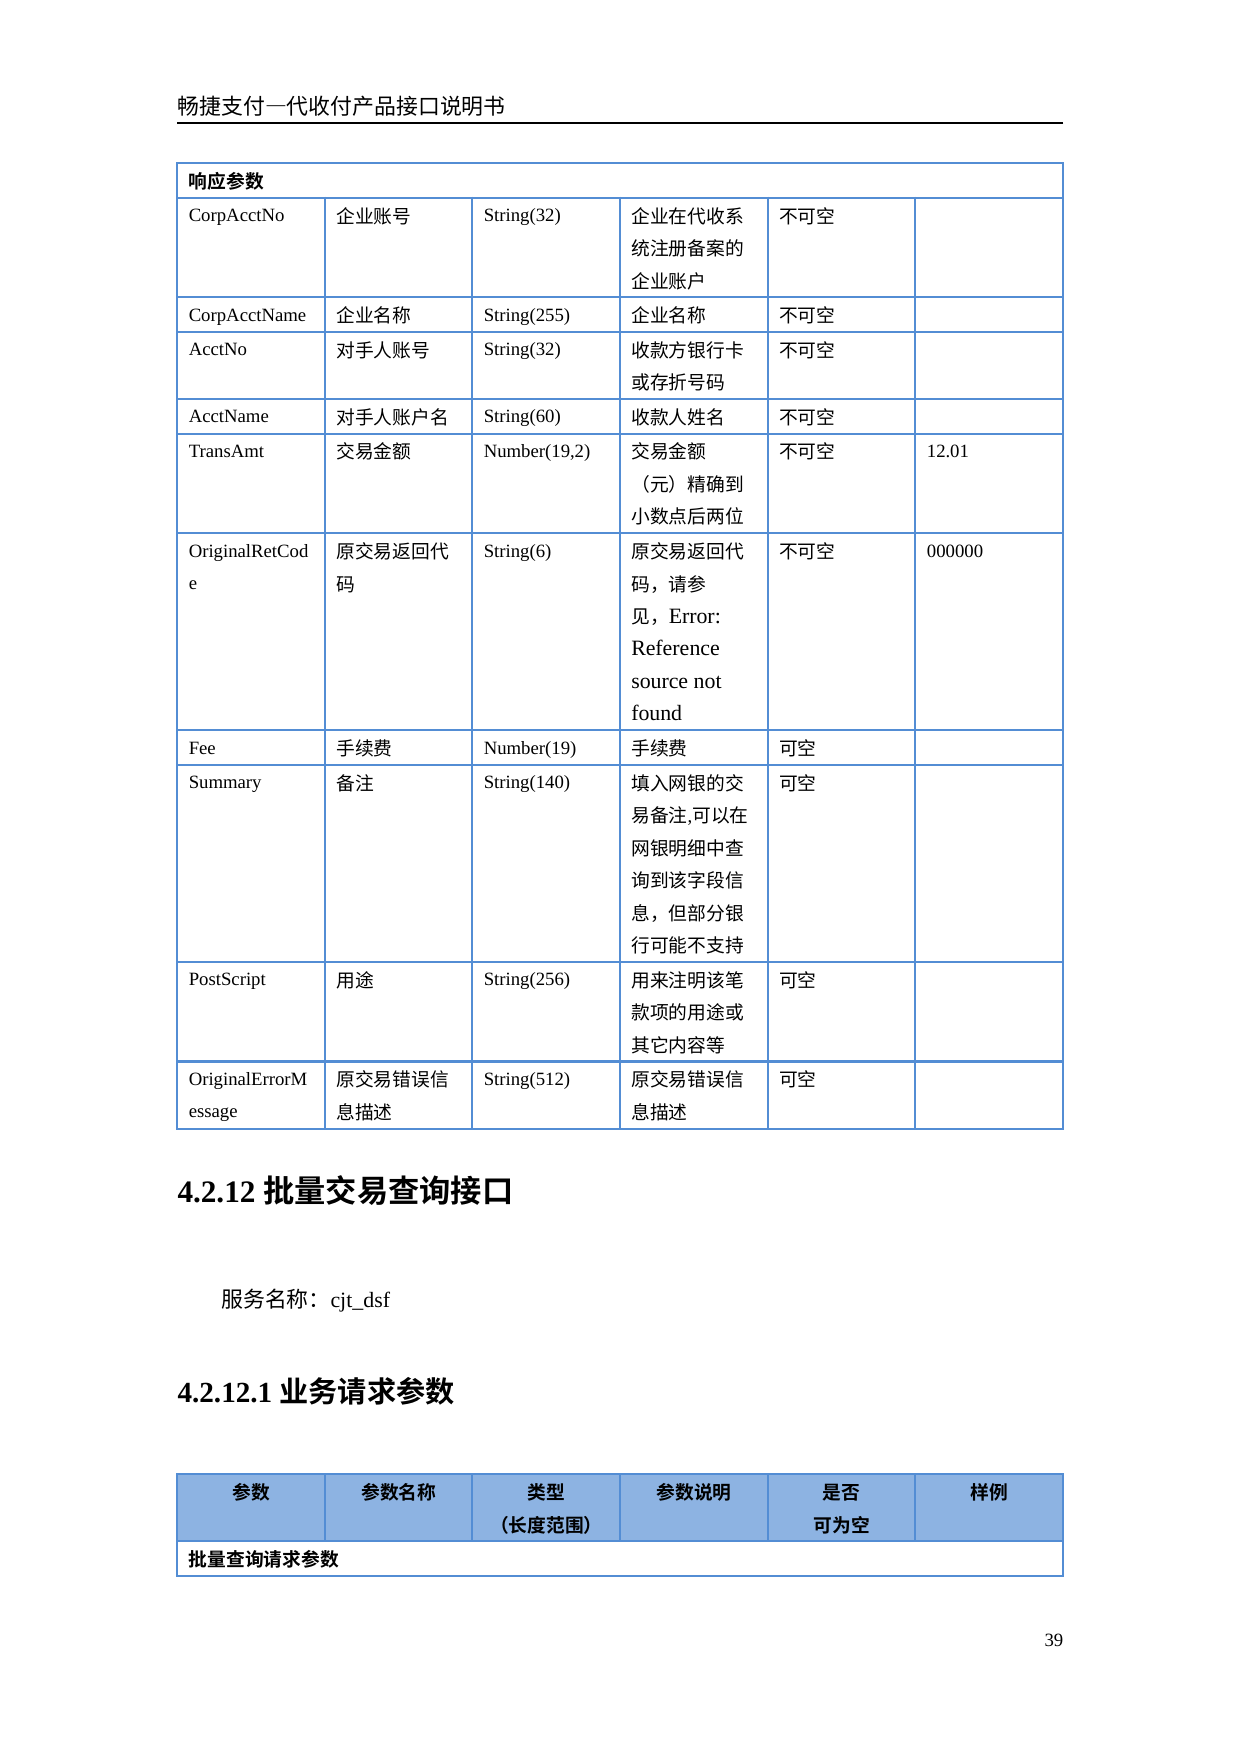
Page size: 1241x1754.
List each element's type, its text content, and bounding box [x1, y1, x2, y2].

table_cell [916, 1063, 1062, 1127]
table_cell [916, 400, 1062, 432]
table_cell 12.01 [916, 435, 1062, 532]
table_header 参数说明 [621, 1475, 767, 1540]
table_cell 手续费 [326, 731, 471, 764]
table_cell OriginalErrorMessage [178, 1063, 324, 1127]
subtitle 4.2.12 批量交易查询接口 [177, 1157, 1063, 1222]
table_cell AcctNo [178, 333, 324, 398]
table_cell TransAmt [178, 435, 324, 532]
table_cell 原交易错误信息描述 [326, 1063, 471, 1127]
table_cell String(140) [473, 766, 619, 961]
table_header 类型 （长度范围） [473, 1475, 619, 1540]
table_cell 企业账号 [326, 199, 471, 296]
table_cell [916, 199, 1062, 296]
table_cell 备注 [326, 766, 471, 961]
table_cell 原交易错误信息描述 [621, 1063, 767, 1127]
table_cell 不可空 [769, 333, 914, 398]
table_cell String(255) [473, 298, 619, 331]
table_cell 用途 [326, 963, 471, 1060]
table_header 样例 [916, 1475, 1062, 1540]
table_cell 不可空 [769, 534, 914, 729]
table_cell String(32) [473, 333, 619, 398]
subtitle 4.2.12.1 业务请求参数 [177, 1357, 1063, 1422]
table_cell 不可空 [769, 435, 914, 532]
table_cell CorpAcctName [178, 298, 324, 331]
table_header 参数名称 [326, 1475, 471, 1540]
table_cell String(32) [473, 199, 619, 296]
table_cell 对手人账户名 [326, 400, 471, 432]
table_cell 填入网银的交易备注,可以在网银明细中查询到该字段信息，但部分银行可能不支持 [621, 766, 767, 961]
table_cell Number(19) [473, 731, 619, 764]
table_cell CorpAcctNo [178, 199, 324, 296]
table_cell 原交易返回代码 [326, 534, 471, 729]
table_cell 批量查询请求参数 [178, 1542, 1062, 1575]
table_cell 交易金额（元）精确到小数点后两位 [621, 435, 767, 532]
table_header 参数 [178, 1475, 324, 1540]
table_cell [916, 766, 1062, 961]
table_cell String(512) [473, 1063, 619, 1127]
table_cell Summary [178, 766, 324, 961]
table_cell 用来注明该笔款项的用途或其它内容等 [621, 963, 767, 1060]
table_cell 可空 [769, 963, 914, 1060]
table_cell [916, 298, 1062, 331]
table_cell 不可空 [769, 400, 914, 432]
table_cell 手续费 [621, 731, 767, 764]
table_cell 收款方银行卡或存折号码 [621, 333, 767, 398]
table_cell 收款人姓名 [621, 400, 767, 432]
table_cell 不可空 [769, 199, 914, 296]
table_cell 可空 [769, 1063, 914, 1127]
table_cell Fee [178, 731, 324, 764]
text 服务名称：cjt_dsf [177, 1282, 1063, 1314]
table_cell 不可空 [769, 298, 914, 331]
table_cell 企业名称 [621, 298, 767, 331]
table_cell String(60) [473, 400, 619, 432]
table_header 是否 可为空 [769, 1475, 914, 1540]
table_cell 企业名称 [326, 298, 471, 331]
table_cell String(6) [473, 534, 619, 729]
table_cell 可空 [769, 766, 914, 961]
table_cell Number(19,2) [473, 435, 619, 532]
table_cell [916, 333, 1062, 398]
table_cell 交易金额 [326, 435, 471, 532]
table_cell 对手人账号 [326, 333, 471, 398]
table_cell 可空 [769, 731, 914, 764]
table_cell 000000 [916, 534, 1062, 729]
table_cell [916, 963, 1062, 1060]
table_cell PostScript [178, 963, 324, 1060]
table_cell String(256) [473, 963, 619, 1060]
table_cell OriginalRetCode [178, 534, 324, 729]
table_cell 企业在代收系统注册备案的企业账户 [621, 199, 767, 296]
table_cell [916, 731, 1062, 764]
table_cell 响应参数 [178, 164, 1062, 197]
table_cell AcctName [178, 400, 324, 432]
